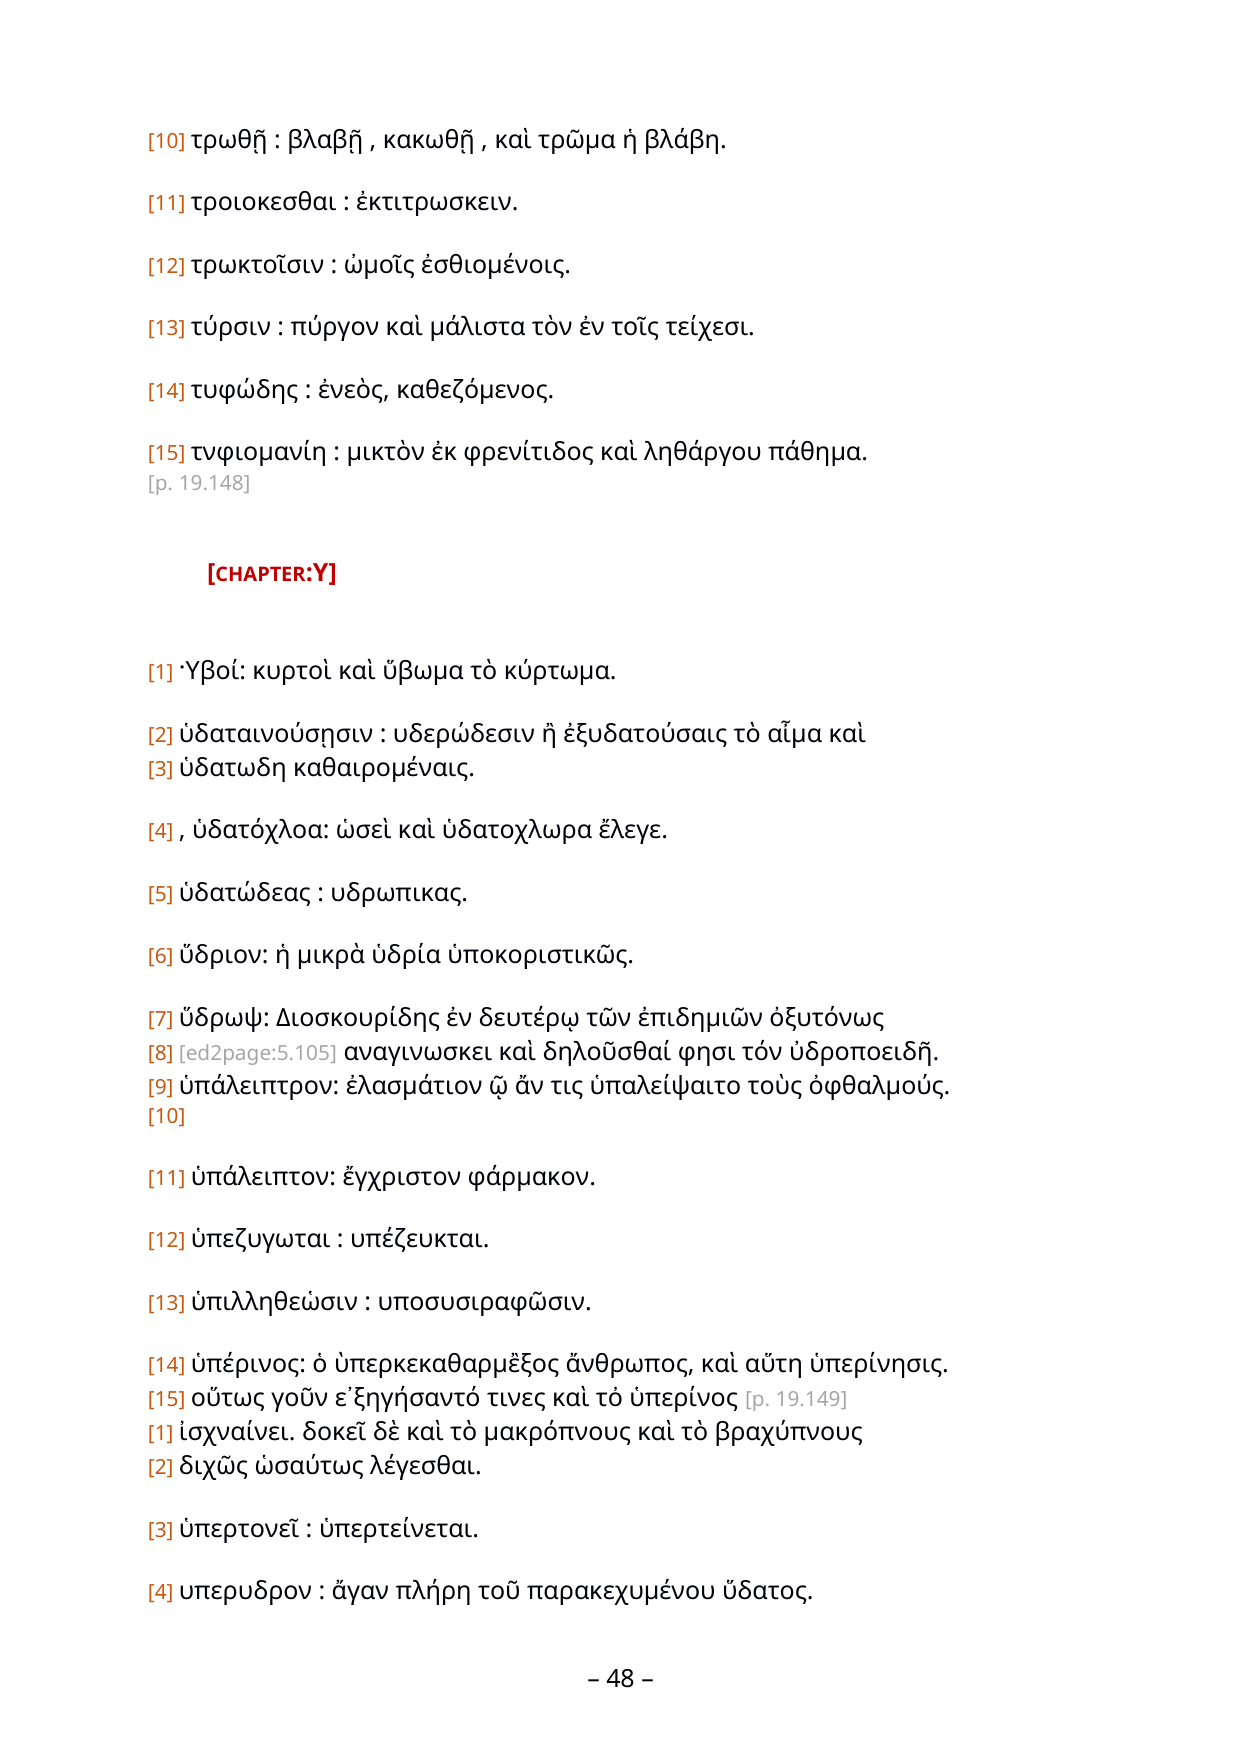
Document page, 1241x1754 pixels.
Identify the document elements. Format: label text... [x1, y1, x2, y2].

text [14] ὑπέρινος: ὁ ὺπερκεκαθαρμἒξος ἄνθρωπος, καὶ αὕτη ὑπερίνησις. [15] οὕτως γοῦν ε᾽ξηγήσαντό τινες καὶ τὀ ὑπερίνος [p. 19.149] [1] ἰσχναίνει. δοκεῖ δὲ καὶ τὸ μακρόπνους καὶ τὸ βραχύπνους [2] διχῶς ὡσαύτως λέγεσθαι. [148, 1317, 1092, 1482]
text [12] τρωκτοῖσιν : ὠμοῖς ἐσθιομένοις. [148, 218, 1092, 281]
text [6] ὕδριον: ἡ μικρὰ ὑδρία ὑποκοριστικῶς. [148, 908, 1092, 971]
text [11] τροιοκεσθαι : ἐκτιτρωσκειν. [148, 156, 1092, 218]
text [13] ὑπιλληθεὡσιν : υποσυσιραφῶσιν. [148, 1255, 1092, 1317]
text [4] , ὑδατόχλοα: ὡσεὶ καὶ ὑδατοχλωρα ἔλεγε. [148, 783, 1092, 846]
subtitle [chapter:Υ] [207, 555, 1092, 589]
text [5] ὑδατώδεας : υδρωπικας. [148, 846, 1092, 908]
text [3] ὑπερτονεῖ : ὑπερτείνεται. [148, 1482, 1092, 1544]
text [1] ·Υβοί: κυρτοὶ καὶ ὕβωμα τὸ κύρτωμα. [148, 624, 1092, 687]
text [4] υπερυδρον : ἄγαν πλήρη τοῦ παρακεχυμένου ὕδατος. [148, 1544, 1092, 1607]
text [11] ὑπάλειπτον: ἔγχριστον φάρμακον. [148, 1130, 1092, 1192]
text [10] τρωθῇ : βλαβῇ , κακωθῇ , καὶ τρῶμα ἡ βλάβη. [148, 93, 1092, 156]
text [7] ὕδρωψ: Διοσκουρίδης ἐν δευτέρῳ τῶν ἐπιδημιῶν ὀξυτόνως [8] [ed2page:5.105] αναγινωσκει καὶ δηλοῦσθαί φησι τόν ὐδροποειδῆ. [9] ὑπάλειπτρον: ἐλασμάτιον ῷ ἄν τις ὑπαλείψαιτο τοὺς ὀφθαλμούς. [10] [148, 971, 1092, 1130]
text [15] τνφιομανίη : μικτὸν ἐκ φρενίτιδος καὶ ληθάργου πάθημα. [148, 406, 1092, 468]
text [14] τυφώδης : ἐνεὸς, καθεζόμενος. [148, 343, 1092, 406]
text [12] ὑπεζυγωται : υπέζευκται. [148, 1192, 1092, 1255]
text [2] ὑδαταινούσῃσιν : υδερώδεσιν ἢ ἐξυδατούσαις τὸ αἶμα καὶ [3] ὑδατωδη καθαιρομέναις. [148, 687, 1092, 783]
text [p. 19.148] [148, 468, 1092, 497]
text [13] τύρσιν : πύργον καὶ μάλιστα τὸν ἐν τοῖς τείχεσι. [148, 281, 1092, 343]
